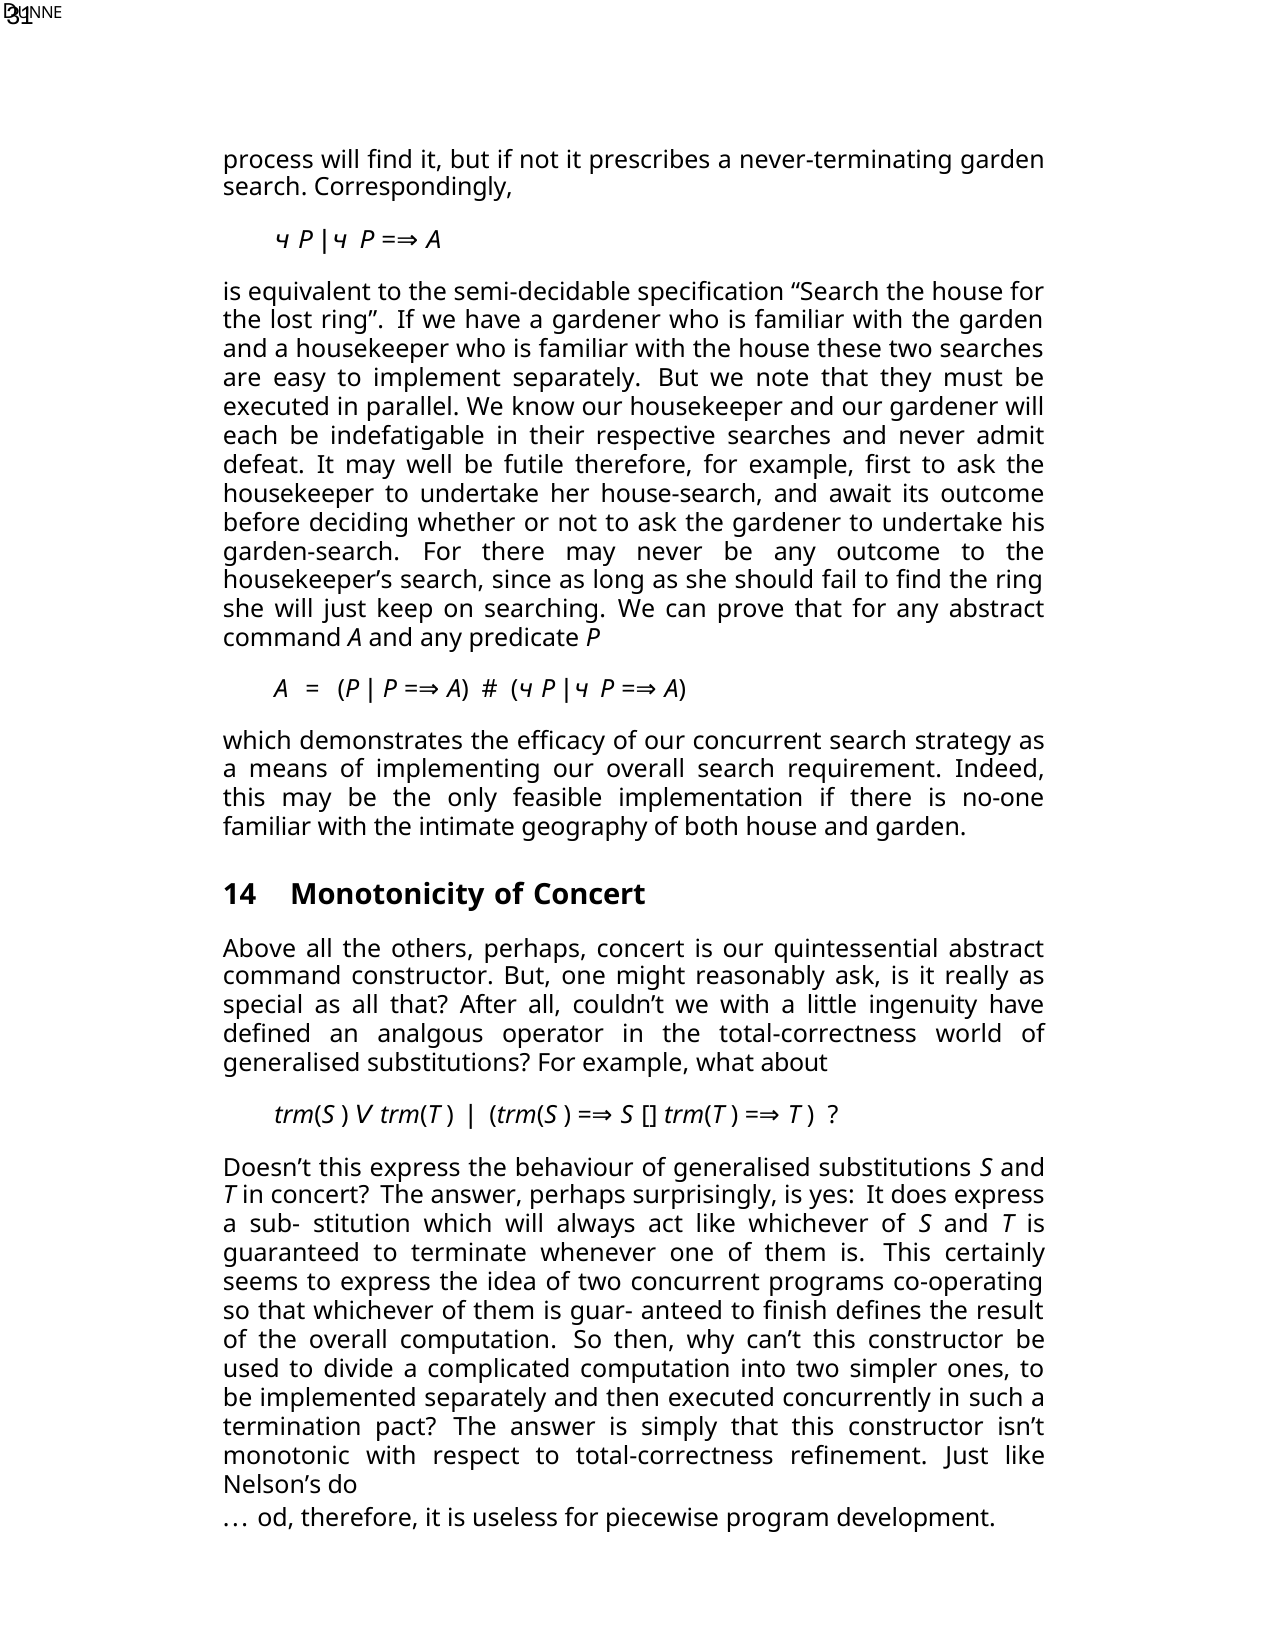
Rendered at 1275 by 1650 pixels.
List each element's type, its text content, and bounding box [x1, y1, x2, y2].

text Above all the others, perhaps, concert is our quintessential abstract command constructor. But, one might reasonably ask, is it really as special as all that? After all, couldn’t we with a little ingenuity have defined an analgous operator in the total-correctness world of generalised substitutions? For example, what about [223, 934, 1045, 1079]
text Doesn’t this express the behaviour of generalised substitutions S and T in concert? The answer, perhaps surprisingly, is yes: It does express a sub- stitution which will always act like whichever of S and T is guaranteed to terminate whenever one of them is. This certainly seems to express the idea of two concurrent programs co-operating so that whichever of them is guar- anteed to finish defines the result of the overall computation. So then, why can’t this constructor be used to divide a complicated computation into two simpler ones, to be implemented separately and then executed concurrently in such a termination pact? The answer is simply that this constructor isn’t monotonic with respect to total-correctness refinement. Just like Nelson’s do [223, 1153, 1045, 1501]
subtitle Monotonicity of Concert [223, 873, 1096, 913]
text which demonstrates the efficacy of our concurrent search strategy as a means of implementing our overall search requirement. Indeed, this may be the only feasible implementation if there is no-one familiar with the intimate geography of both house and garden. [223, 727, 1045, 842]
text is equivalent to the semi-decidable specification “Search the house for the lost ring”. If we have a gardener who is familiar with the garden and a housekeeper who is familiar with the house these two searches are easy to implement separately. But we note that they must be executed in parallel. We know our housekeeper and our gardener will each be indefatigable in their respective searches and never admit defeat. It may well be futile therefore, for example, first to ask the housekeeper to undertake her house-search, and await its outcome before deciding whether or not to ask the gardener to undertake his garden-search. For there may never be any outcome to the housekeeper’s search, since as long as she should fail to find the ring she will just keep on searching. We can prove that for any abstract command A and any predicate P [223, 278, 1045, 654]
text A = (P | P =⇒ A) # (ч P |ч P =⇒ A) [274, 671, 1096, 705]
text trm(S ) V trm(T ) | (trm(S ) =⇒ S [] trm(T ) =⇒ T ) ? [274, 1097, 1096, 1131]
text ... od, therefore, it is useless for piecewise program development. [223, 1501, 1096, 1533]
text ч P |ч P =⇒ A [274, 222, 1096, 256]
text process will find it, but if not it prescribes a never-terminating garden search. Correspondingly, [223, 145, 1045, 203]
